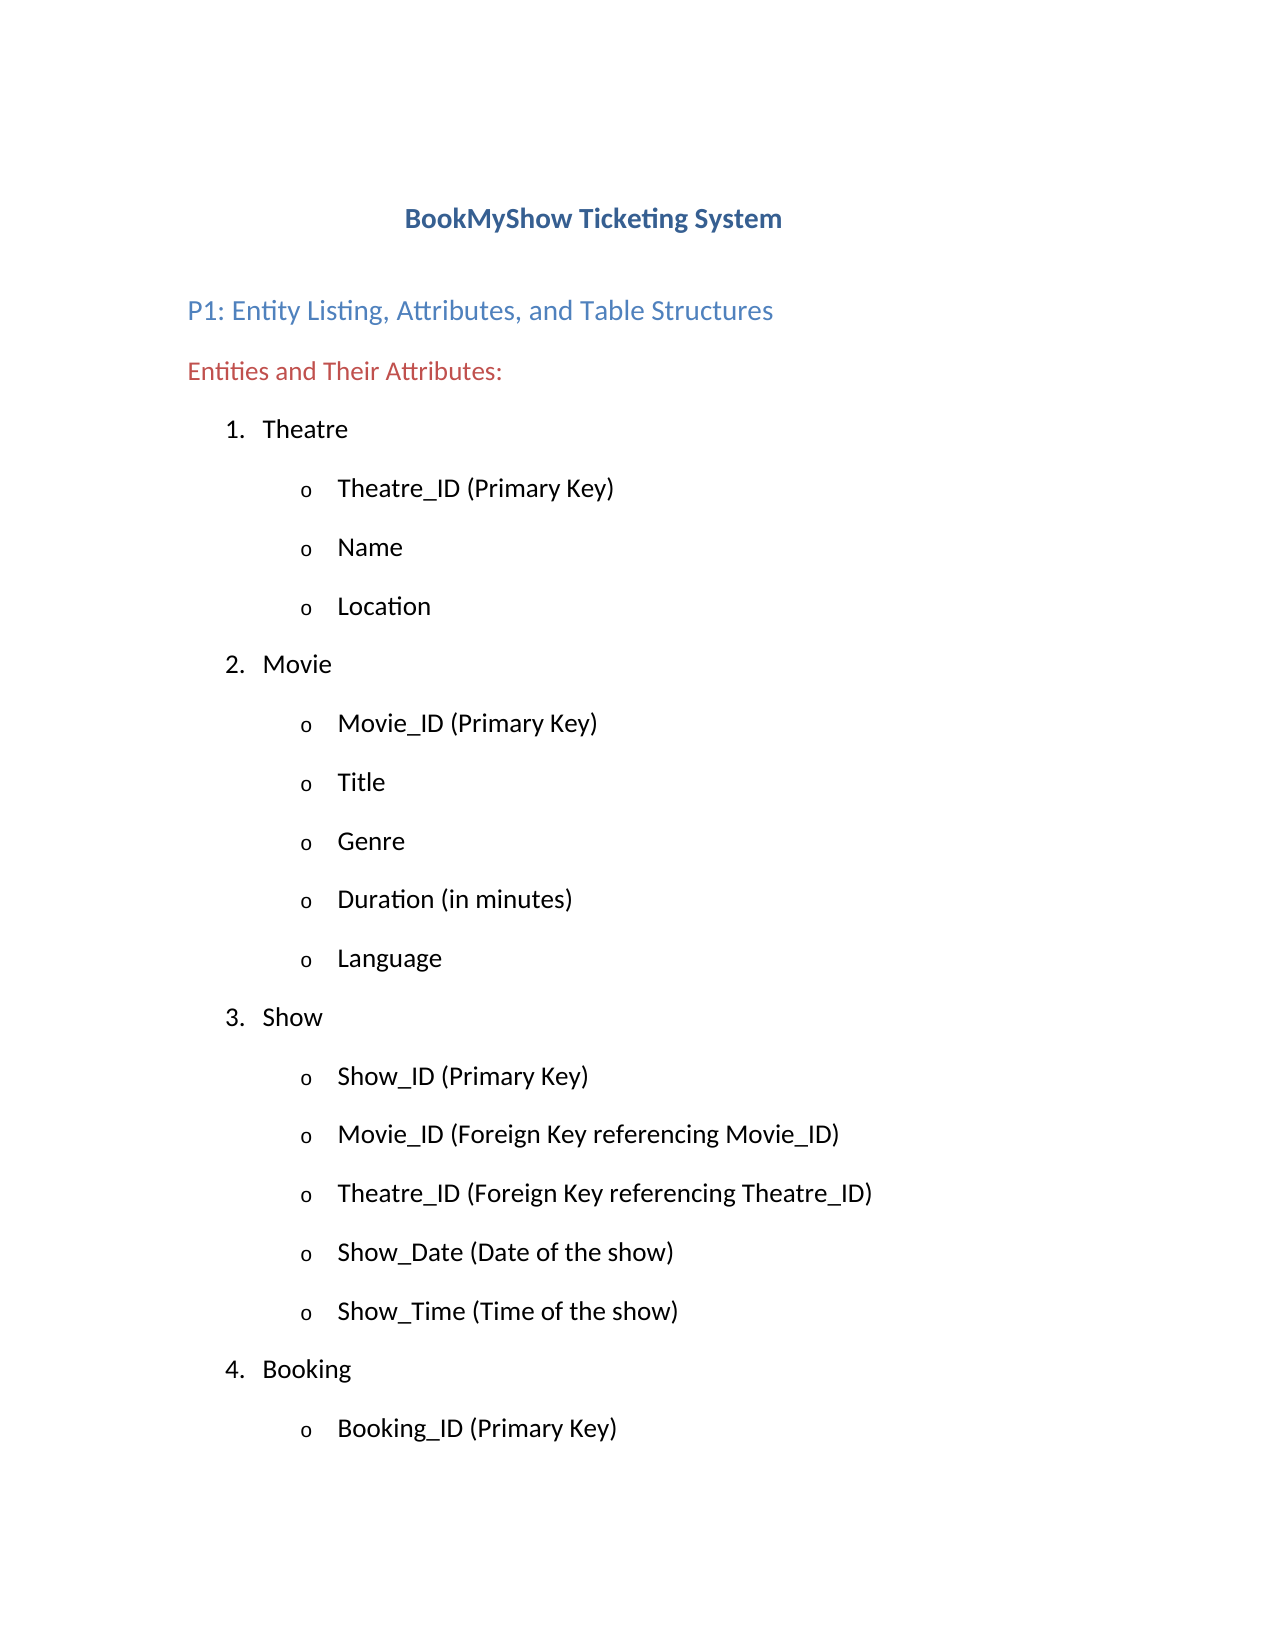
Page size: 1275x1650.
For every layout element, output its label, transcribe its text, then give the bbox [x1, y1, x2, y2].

list Theatre_ID (Foreign Key referencing Theatre_ID) [300, 1176, 1087, 1209]
list Booking [225, 1352, 1087, 1386]
list Show_Date (Date of the show) [300, 1235, 1087, 1268]
list Movie_ID (Primary Key) [300, 706, 1087, 739]
list Show_Time (Time of the show) [300, 1294, 1087, 1327]
subtitle BookMyShow Ticketing System [187, 200, 1087, 236]
list Show_ID (Primary Key) [300, 1059, 1087, 1092]
list Show [225, 1000, 1087, 1033]
list Movie [225, 647, 1087, 681]
list Title [300, 765, 1087, 798]
list Booking_ID (Primary Key) [300, 1411, 1087, 1444]
list Theatre_ID (Primary Key) [300, 471, 1087, 504]
list Theatre [225, 412, 1087, 446]
list Location [300, 589, 1087, 622]
list Genre [300, 824, 1087, 857]
list Movie_ID (Foreign Key referencing Movie_ID) [300, 1117, 1087, 1151]
text P1: Entity Listing, Attributes, and Table Structures [187, 292, 1087, 328]
list Language [300, 941, 1087, 974]
text Entities and Their Attributes: [187, 354, 1087, 387]
list Duration (in minutes) [300, 882, 1087, 916]
list Name [300, 530, 1087, 563]
